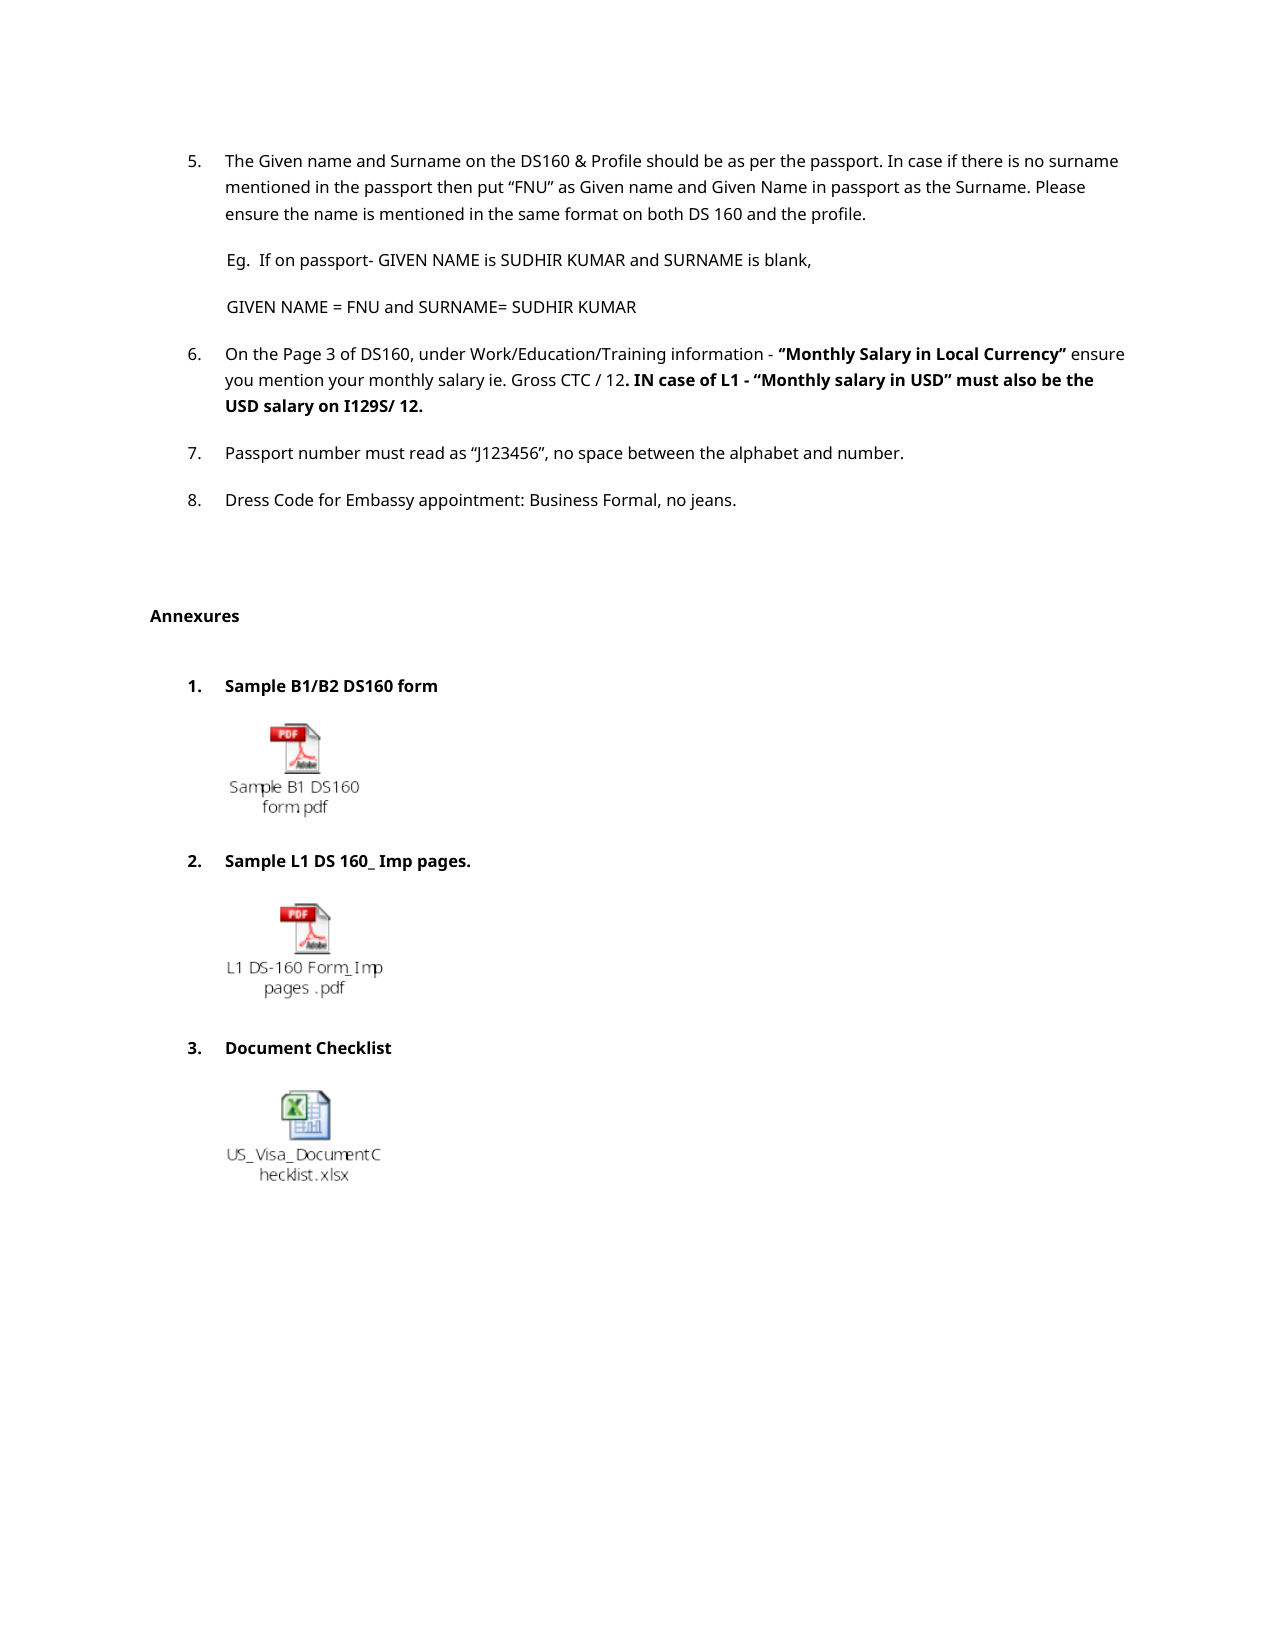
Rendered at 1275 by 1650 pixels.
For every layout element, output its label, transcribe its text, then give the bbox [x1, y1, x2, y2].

list Sample B1/B2 DS160 form [187, 674, 1125, 697]
list On the Page 3 of DS160, under Work/Education/Training information - ‘’Monthly Salary in Local Currency’’ ensure you mention your monthly salary ie. Gross CTC / 12. IN case of L1 - “Monthly salary in USD” must also be the USD salary on I129S/ 12. [187, 343, 1125, 417]
text GIVEN NAME = FNU and SURNAME= SUDHIR KUMAR [187, 296, 1125, 318]
subtitle Annexures [150, 605, 1125, 628]
list Passport number must read as “J123456”, no space between the alphabet and number. [187, 442, 1125, 464]
list Dress Code for Embassy appointment: Business Formal, no jeans. [187, 488, 1125, 511]
list Sample L1 DS 160_ Imp pages. [187, 850, 1125, 873]
list The Given name and Surname on the DS160 & Profile should be as per the passport. In case if there is no surname mentioned in the passport then put “FNU” as Given name and Given Name in passport as the Surname. Please ensure the name is mentioned in the same format on both DS 160 and the profile. [187, 150, 1125, 225]
text Eg. If on passport- GIVEN NAME is SUDHIR KUMAR and SURNAME is blank, [187, 249, 1125, 272]
list Document Checklist [187, 1037, 1125, 1059]
